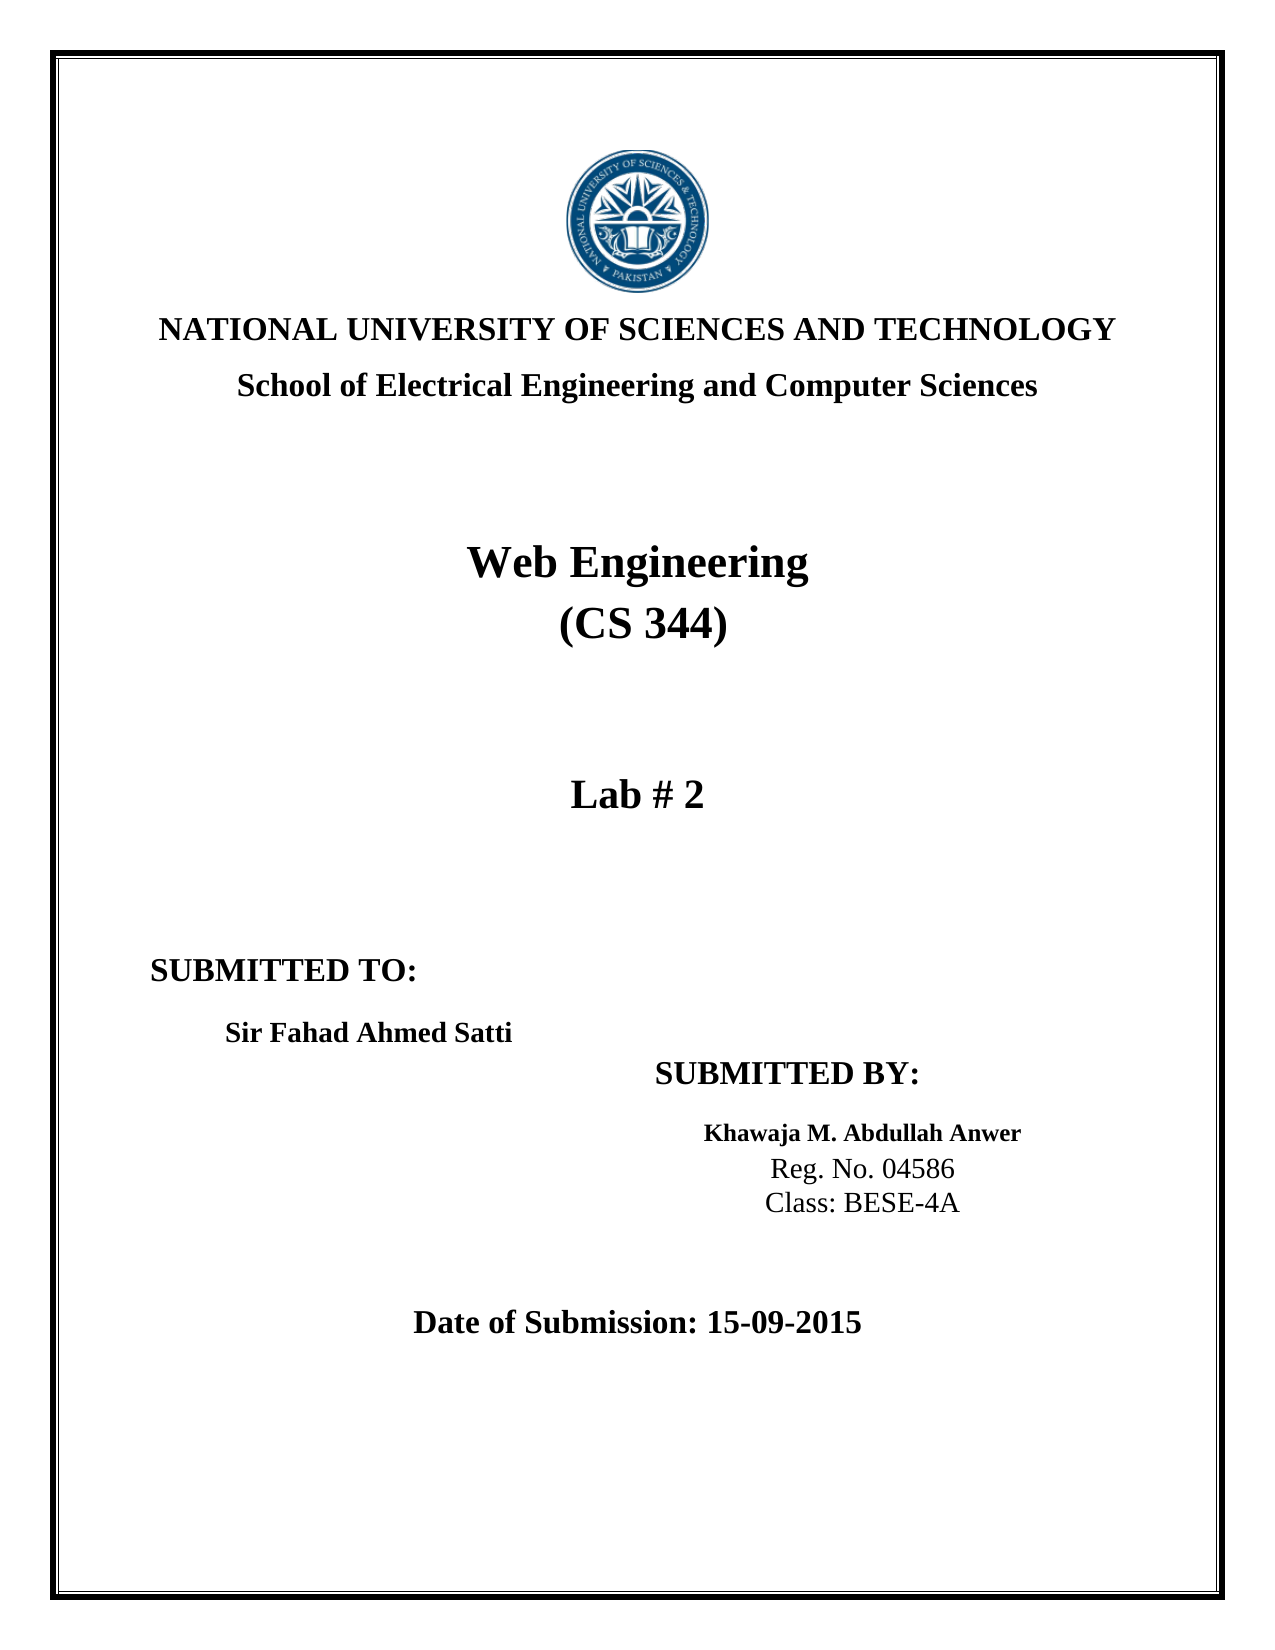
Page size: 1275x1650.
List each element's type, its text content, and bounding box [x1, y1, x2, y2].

text Web Engineering [150, 535, 1125, 588]
text Lab # 2 [150, 769, 1125, 817]
text (CS 344) [150, 596, 1125, 648]
text Sir Fahad Ahmed Satti [150, 1015, 1125, 1048]
text Khawaja M. Abdullah Anwer [525, 1118, 1125, 1147]
text SUBMITTED TO: [150, 950, 1125, 988]
text Reg. No. 04586 [150, 1151, 1125, 1185]
text Date of Submission: 15-09-2015 [150, 1302, 1125, 1340]
text School of Electrical Engineering and Computer Sciences [150, 365, 1125, 404]
picture [566, 150, 709, 293]
text Class: BESE-4A [150, 1185, 1125, 1218]
text SUBMITTED BY: [450, 1053, 1125, 1092]
text NATIONAL UNIVERSITY OF SCIENCES AND TECHNOLOGY [150, 309, 1125, 347]
